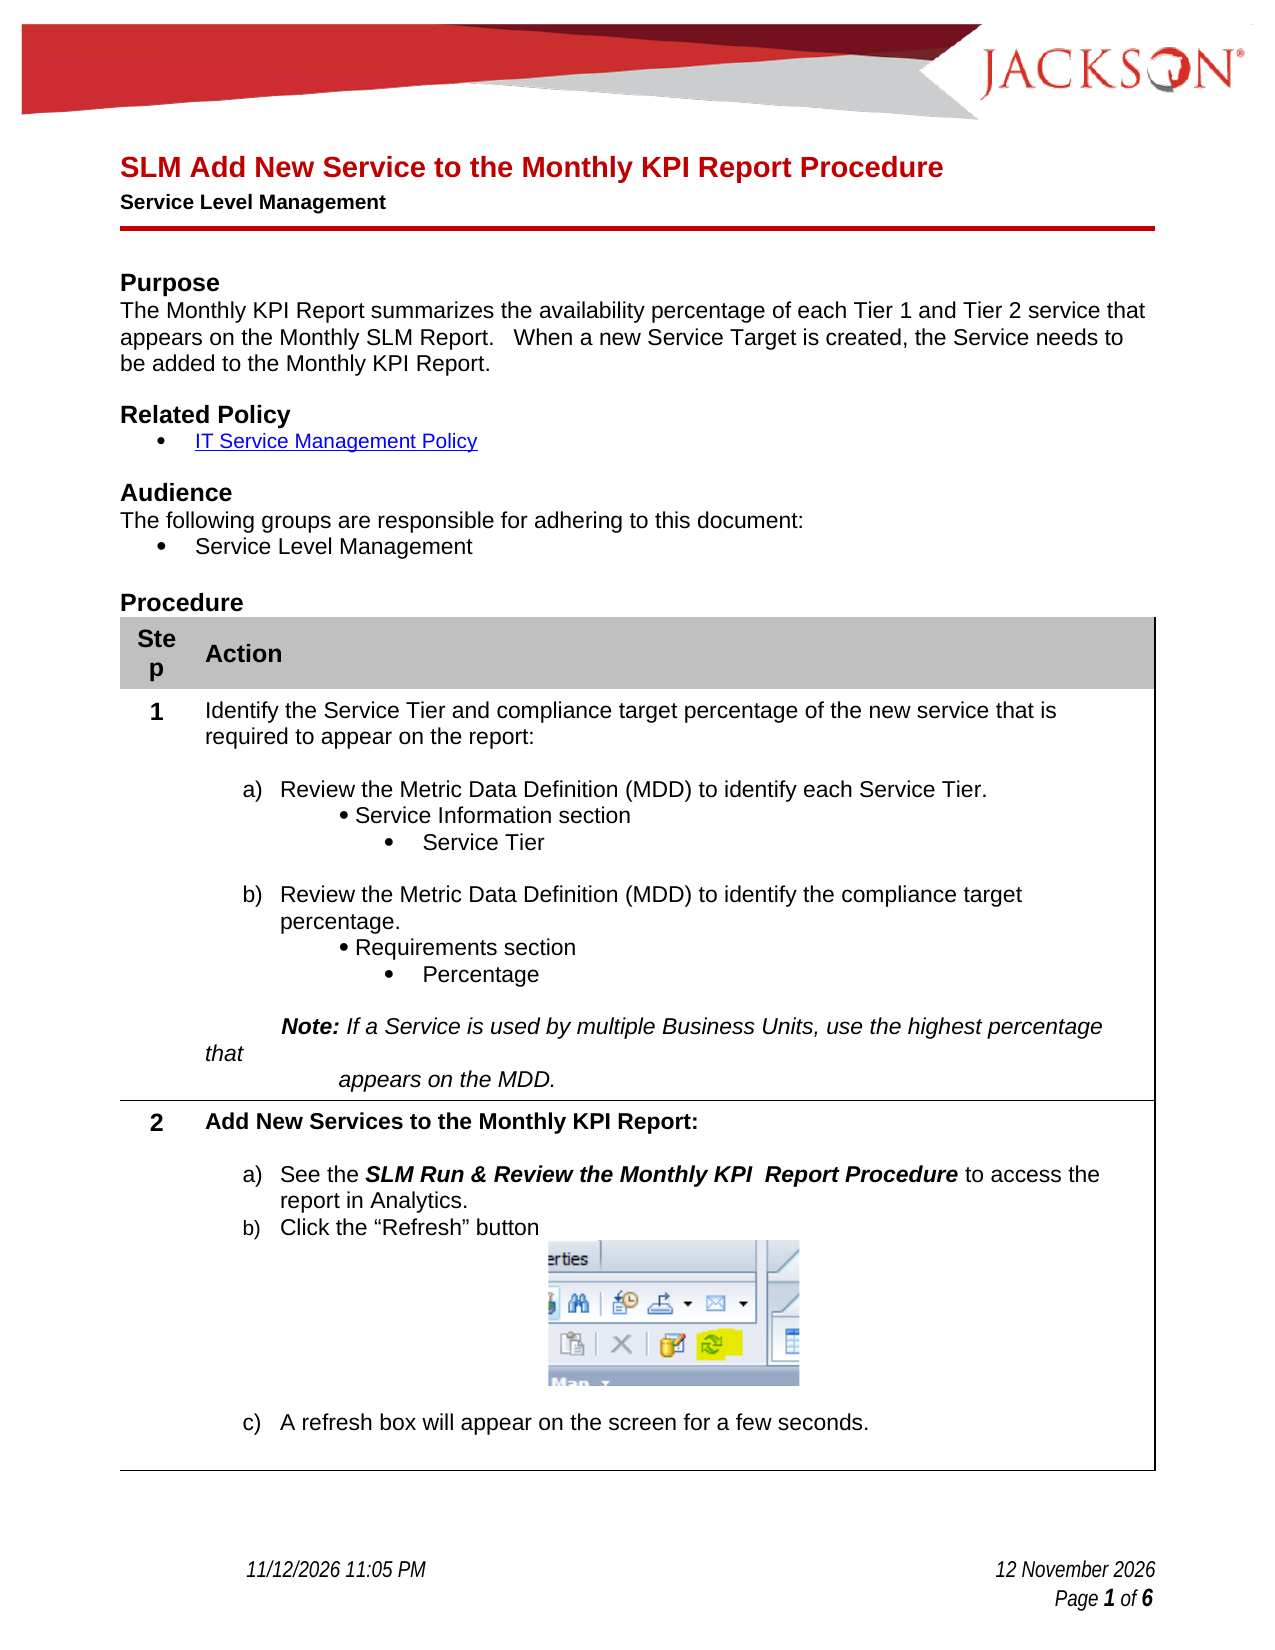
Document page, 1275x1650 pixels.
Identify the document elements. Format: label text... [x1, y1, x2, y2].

text The Monthly KPI Report summarizes the availability percentage of each Tier 1 and Tier 2 service that appears on the Monthly SLM Report. When a new Service Target is created, the Service needs to be added to the Monthly KPI Report. [120, 297, 1155, 376]
subtitle Service Level Management [120, 190, 1155, 226]
table_header Step [120, 617, 193, 689]
table_cell 2 [120, 1101, 193, 1469]
table_header Action [193, 617, 1154, 689]
picture [548, 1240, 800, 1386]
list IT Service Management Policy [157, 429, 1155, 453]
text The following groups are responsible for adhering to this document: [120, 507, 1155, 533]
text Audience [120, 478, 1155, 507]
table_cell 1 [120, 690, 193, 1100]
subtitle SLM Add New Service to the Monthly KPI Report Procedure [120, 150, 1155, 183]
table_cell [193, 1101, 1154, 1469]
text Purpose [120, 268, 1155, 297]
text Related Policy [120, 400, 1155, 429]
table_cell Identify the Service Tier and compliance target percentage of the new service that is required to appear on the report: Review the Metric Data Definition (MDD) to identify each Service Tier. Service Information section Service Tier Review the Metric Data Definition (MDD) to identify the compliance target percentage. Requirements section Percentage Note: If a Service is used by multiple Business Units, use the highest percentage that appears on the MDD. [193, 690, 1154, 1100]
list Service Level Management [157, 533, 1155, 559]
picture [0, 3, 1264, 123]
text Procedure [120, 588, 1155, 617]
